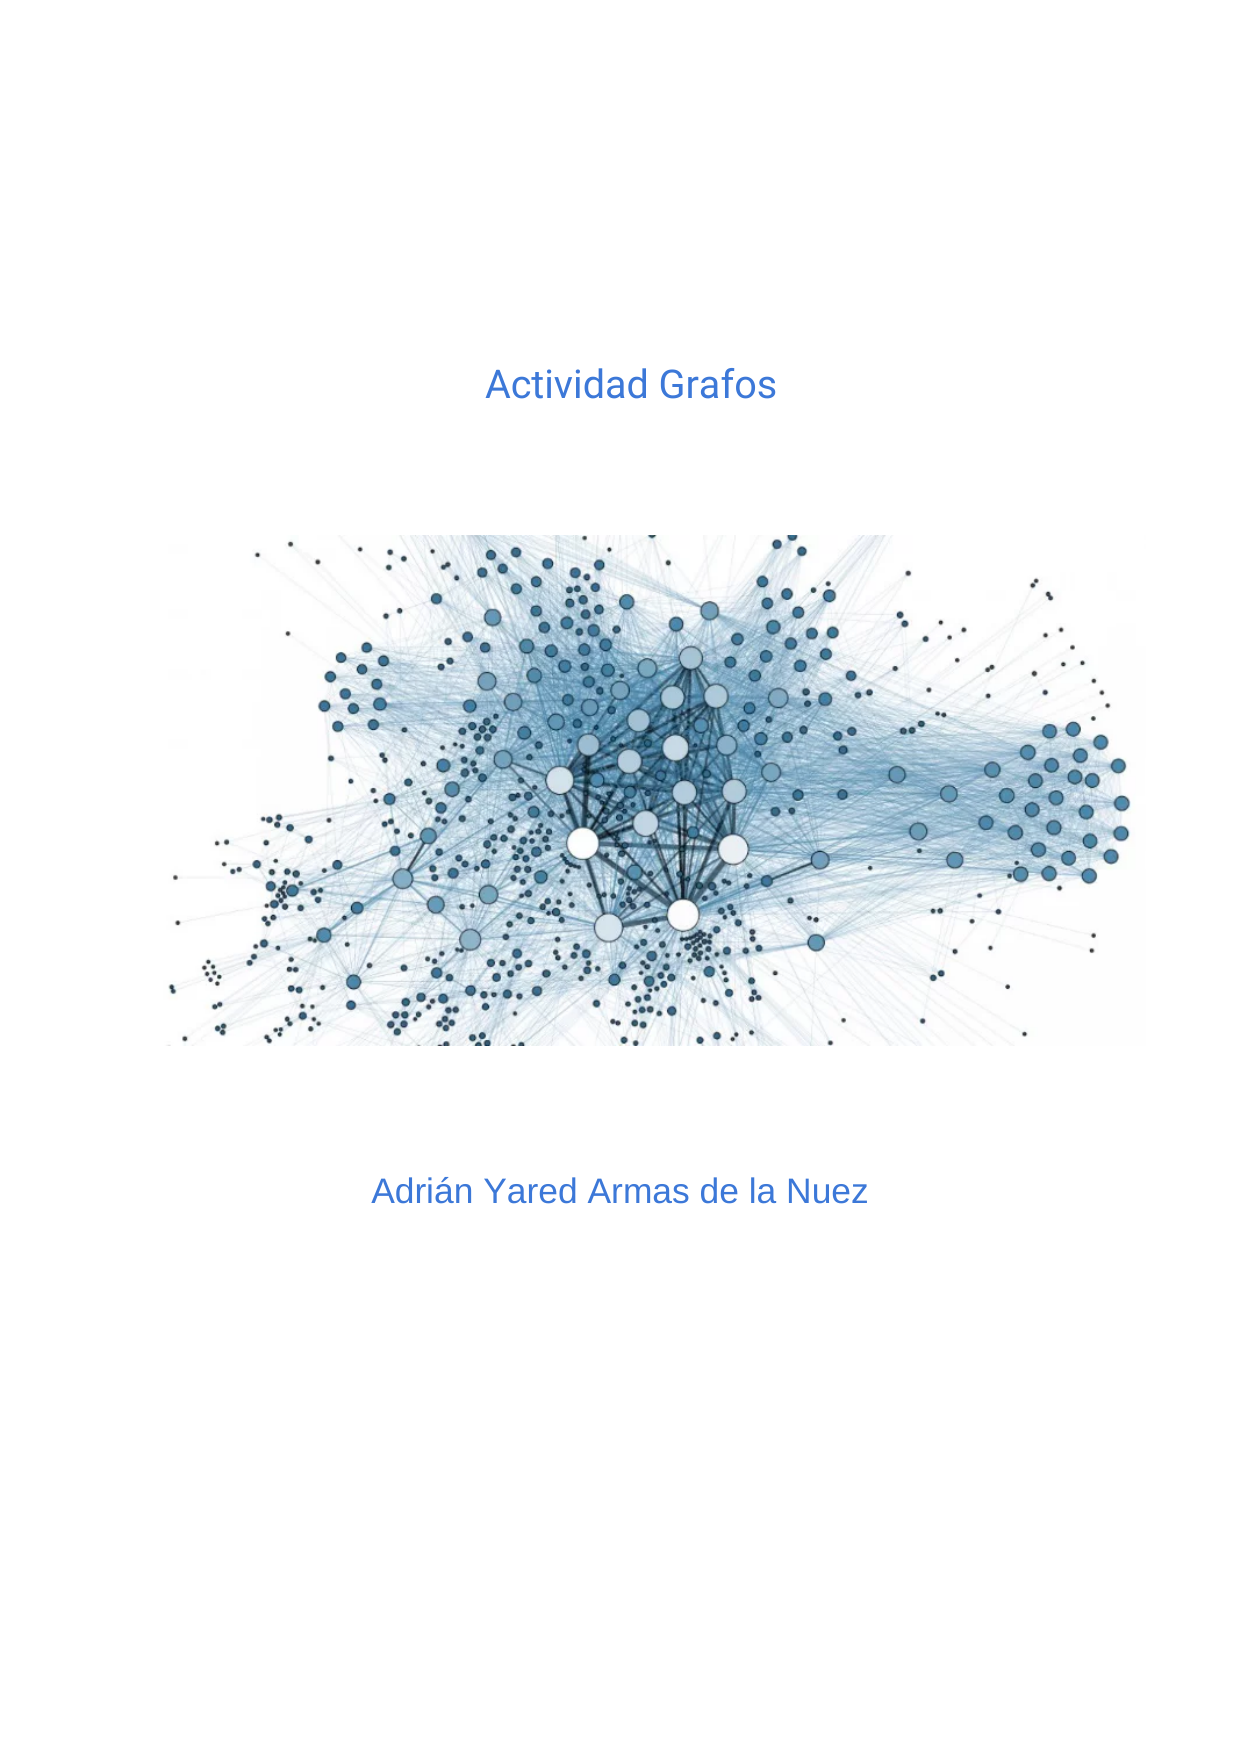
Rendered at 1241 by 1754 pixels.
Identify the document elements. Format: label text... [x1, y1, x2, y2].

text Adrián Yared Armas de la Nuez [150, 1170, 1090, 1211]
picture [150, 535, 1147, 1046]
text Actividad Grafos [150, 361, 1090, 408]
